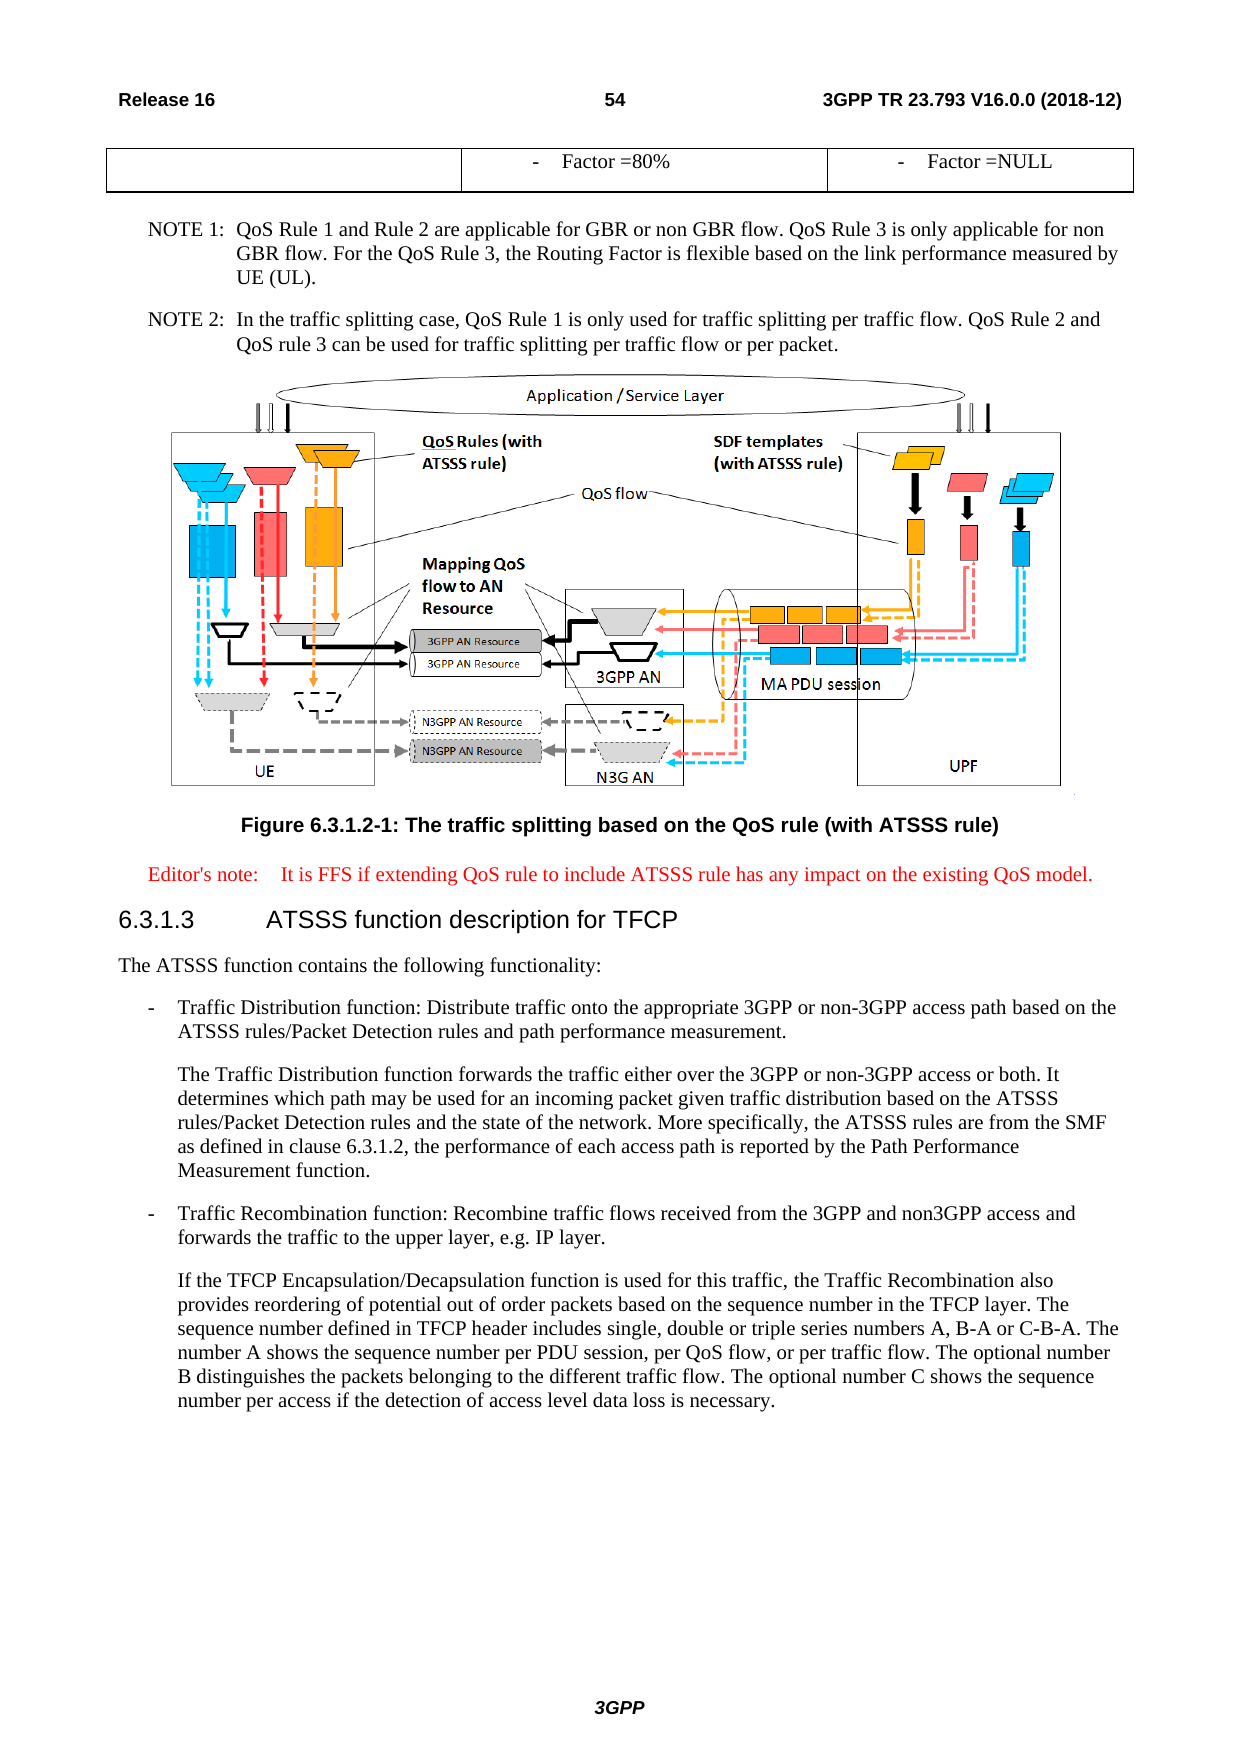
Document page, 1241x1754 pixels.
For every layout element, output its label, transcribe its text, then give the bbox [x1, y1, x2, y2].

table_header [462, 149, 827, 191]
text Editor's note: It is FFS if extending QoS rule to include ATSSS rule has any impact on the existing QoS model. [148, 862, 1122, 886]
picture [165, 374, 1075, 795]
text The ATSSS function contains the following functionality: [118, 952, 1122, 977]
text Figure 6.3.1.2-1: The traffic splitting based on the QoS rule (with ATSSS rule) [118, 813, 1122, 837]
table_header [828, 149, 1133, 191]
text NOTE 1: QoS Rule 1 and Rule 2 are applicable for GBR or non GBR flow. QoS Rule 3 is only applicable for non GBR flow. For the QoS Rule 3, the Routing Factor is flexible based on the link performance measured by UE (UL). [148, 216, 1122, 289]
text NOTE 2: In the traffic splitting case, QoS Rule 1 is only used for traffic splitting per traffic flow. QoS Rule 2 and QoS rule 3 can be used for traffic splitting per traffic flow or per packet. [148, 307, 1122, 356]
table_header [107, 149, 461, 191]
text - Traffic Recombination function: Recombine traffic flows received from the 3GPP and non3GPP access and forwards the traffic to the upper layer, e.g. IP layer. [148, 1201, 1122, 1249]
text If the TFCP Encapsulation/Decapsulation function is used for this traffic, the Traffic Recombination also provides reordering of potential out of order packets based on the sequence number in the TFCP layer. The sequence number defined in TFCP header includes single, double or triple series numbers A, B-A or C-B-A. The number A shows the sequence number per PDU session, per QoS flow, or per traffic flow. The optional number B distinguishes the packets belonging to the different traffic flow. The optional number C shows the sequence number per access if the detection of access level data loss is necessary. [148, 1268, 1122, 1412]
text The Traffic Distribution function forwards the traffic either over the 3GPP or non-3GPP access or both. It determines which path may be used for an incoming packet given traffic distribution based on the ATSSS rules/Packet Detection rules and the state of the network. More specifically, the ATSSS rules are from the SMF as defined in clause 6.3.1.2, the performance of each access path is reported by the Path Performance Measurement function. [148, 1062, 1122, 1182]
text - Traffic Distribution function: Distribute traffic onto the appropriate 3GPP or non-3GPP access path based on the ATSSS rules/Packet Detection rules and path performance measurement. [148, 995, 1122, 1043]
subtitle 6.3.1.3 ATSSS function description for TFCP [118, 905, 1122, 934]
